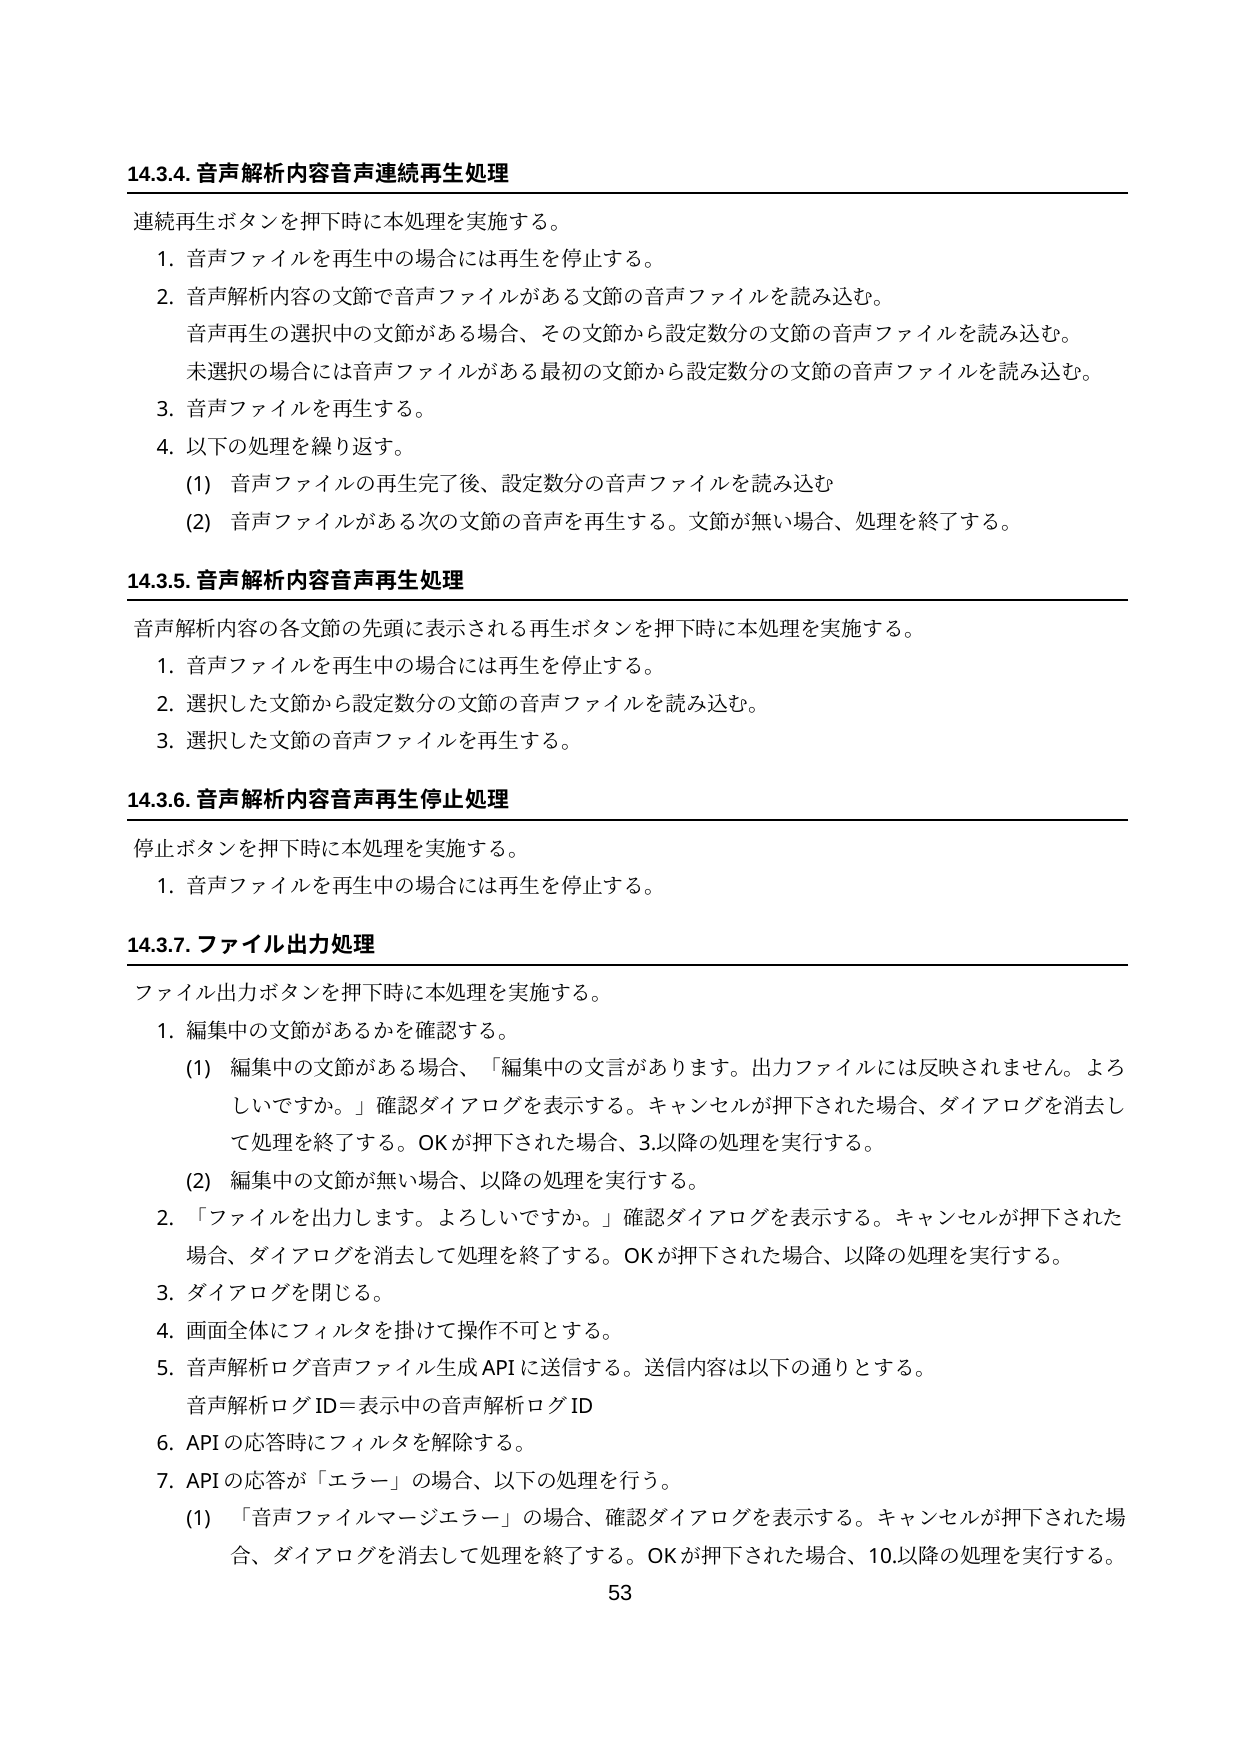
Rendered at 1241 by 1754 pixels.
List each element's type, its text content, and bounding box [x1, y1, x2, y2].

list 編集中の文節がある場合、「編集中の文言があります。出力ファイルには反映されません。よろしいですか。」確認ダイアログを表示する。キャンセルが押下された場合、ダイアログを消去して処理を終了する。OKが押下された場合、3.以降の処理を実行する。 [186, 1048, 1128, 1161]
text 未選択の場合には音声ファイルがある最初の文節から設定数分の文節の音声ファイルを読み込む。 [186, 351, 1128, 389]
list 音声解析ログ音声ファイル生成APIに送信する。送信内容は以下の通りとする。 [156, 1348, 1128, 1386]
list 音声ファイルの再生完了後、設定数分の音声ファイルを読み込む [186, 464, 1128, 501]
text 連続再生ボタンを押下時に本処理を実施する。 [112, 201, 1128, 239]
subtitle 音声解析内容音声再生処理 [127, 560, 1128, 599]
text 音声再生の選択中の文節がある場合、その文節から設定数分の文節の音声ファイルを読み込む。 [186, 314, 1128, 351]
list 選択した文節から設定数分の文節の音声ファイルを読み込む。 [156, 684, 1128, 721]
list 音声ファイルを再生する。 [156, 389, 1128, 426]
list 音声ファイルを再生中の場合には再生を停止する。 [156, 866, 1128, 903]
list 選択した文節の音声ファイルを再生する。 [156, 721, 1128, 759]
list 音声ファイルがある次の文節の音声を再生する。文節が無い場合、処理を終了する。 [186, 501, 1128, 539]
list 音声ファイルを再生中の場合には再生を停止する。 [156, 239, 1128, 276]
list APIの応答時にフィルタを解除する。 [156, 1423, 1128, 1461]
list 以下の処理を繰り返す。 [156, 426, 1128, 464]
text 音声解析内容の各文節の先頭に表示される再生ボタンを押下時に本処理を実施する。 [112, 609, 1128, 646]
text 音声解析ログID＝表示中の音声解析ログID [186, 1386, 1128, 1423]
subtitle 音声解析内容音声連続再生処理 [127, 153, 1128, 192]
subtitle 音声解析内容音声再生停止処理 [127, 779, 1128, 819]
list 編集中の文節が無い場合、以降の処理を実行する。 [186, 1161, 1128, 1198]
text ファイル出力ボタンを押下時に本処理を実施する。 [112, 973, 1128, 1011]
list 「ファイルを出力します。よろしいですか。」確認ダイアログを表示する。キャンセルが押下された場合、ダイアログを消去して処理を終了する。OKが押下された場合、以降の処理を実行する。 [156, 1198, 1128, 1273]
subtitle ファイル出力処理 [127, 924, 1128, 964]
list ダイアログを閉じる。 [156, 1273, 1128, 1311]
list 編集中の文節があるかを確認する。 [156, 1011, 1128, 1048]
list 音声ファイルを再生中の場合には再生を停止する。 [156, 646, 1128, 684]
list 音声解析内容の文節で音声ファイルがある文節の音声ファイルを読み込む。 [156, 276, 1128, 314]
list APIの応答が「エラー」の場合、以下の処理を行う。 [156, 1461, 1128, 1498]
list 画面全体にフィルタを掛けて操作不可とする。 [156, 1311, 1128, 1348]
list 「音声ファイルマージエラー」の場合、確認ダイアログを表示する。キャンセルが押下された場合、ダイアログを消去して処理を終了する。OKが押下された場合、10.以降の処理を実行する。 [186, 1498, 1128, 1573]
text 停止ボタンを押下時に本処理を実施する。 [112, 828, 1128, 866]
